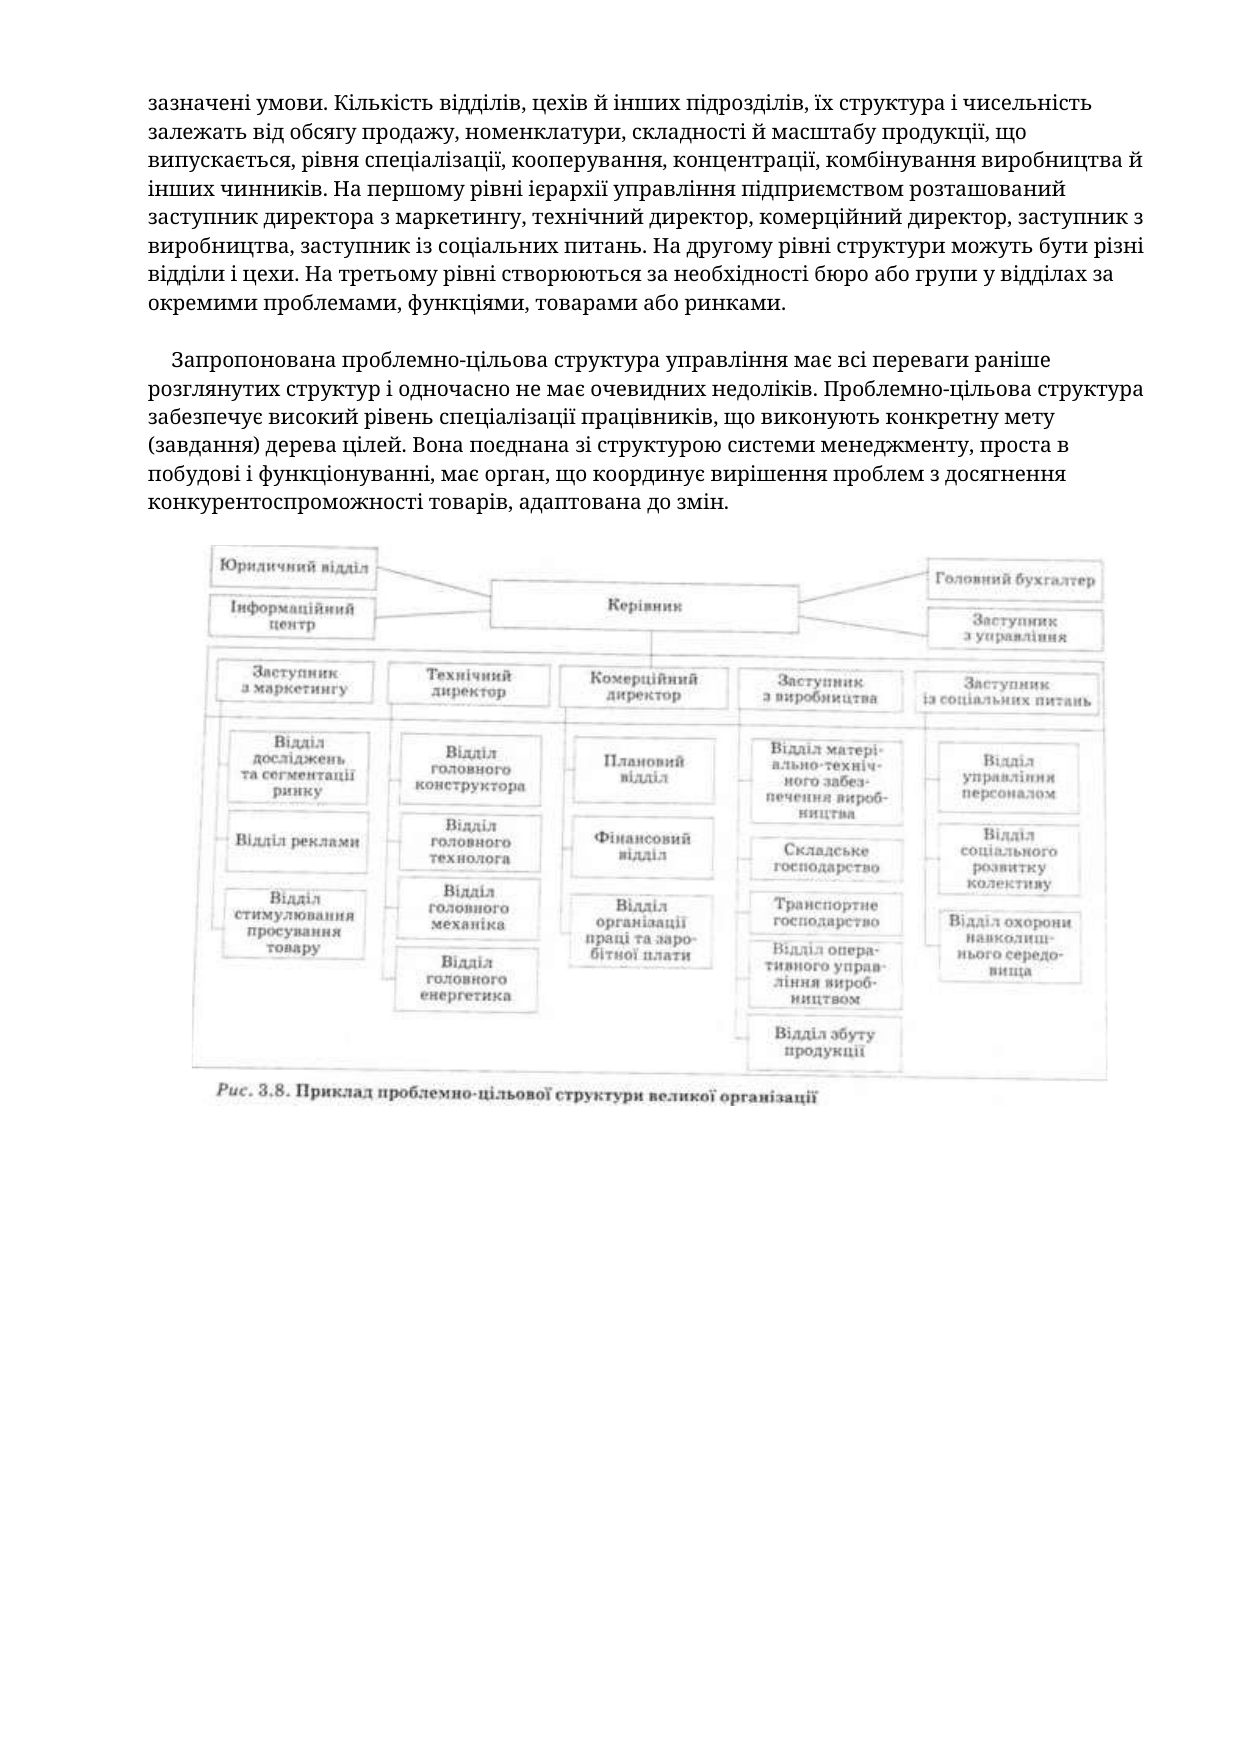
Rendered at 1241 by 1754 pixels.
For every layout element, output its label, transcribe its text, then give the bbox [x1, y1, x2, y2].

text Запропонована проблемно-цільова структура управління має всі переваги раніше розглянутих структур і одночасно не має очевидних недоліків. Проблемно-цільова структура забезпечує високий рівень спеціалізації працівників, що виконують конкретну мету (завдання) дерева цілей. Вона поєднана зі структурою системи менеджменту, проста в побудові і функціонуванні, має орган, що координує вирішення проблем з досягнення конкурентоспроможності товарів, адаптована до змін. [148, 345, 1152, 516]
picture [191, 545, 1108, 1106]
